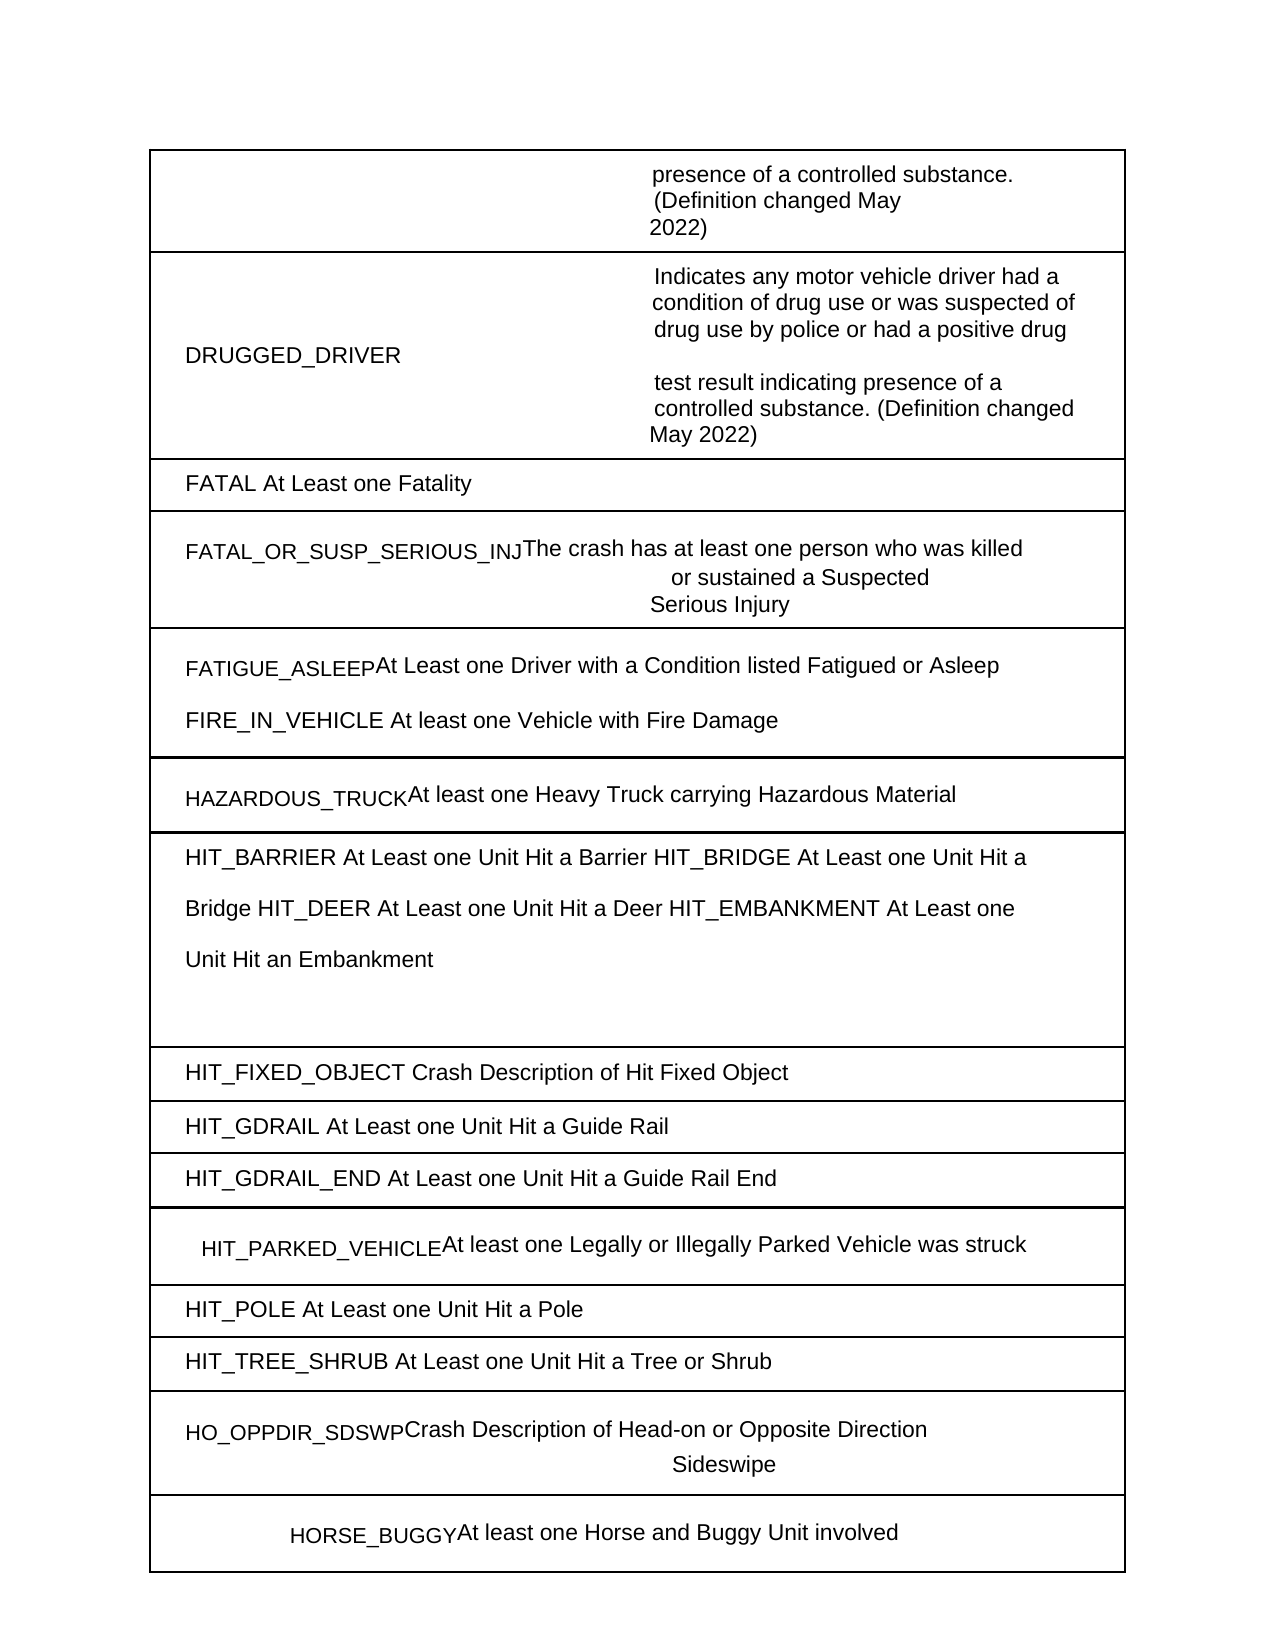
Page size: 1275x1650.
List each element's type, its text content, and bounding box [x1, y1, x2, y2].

table_cell HIT_FIXED_OBJECT Crash Description of Hit Fixed Object [151, 1048, 1124, 1100]
table_cell HIT_GDRAIL At Least one Unit Hit a Guide Rail [151, 1102, 1124, 1152]
table_cell HIT_GDRAIL_END At Least one Unit Hit a Guide Rail End [151, 1154, 1124, 1206]
table_cell HIT_BARRIER At Least one Unit Hit a Barrier HIT_BRIDGE At Least one Unit Hit a Bridge HIT_DEER At Least one Unit Hit a Deer HIT_EMBANKMENT At Least one Unit Hit an Embankment [151, 834, 1124, 1046]
table_cell Indicates any motor vehicle driver had a condition of drug use or was suspected of drug use by police or had a positive drug DRUGGED_DRIVER test result indicating presence of a controlled substance. (Definition changed May 2022) [151, 253, 1124, 458]
table_cell FATIGUE_ASLEEPAt Least one Driver with a Condition listed Fatigued or Asleep FIRE_IN_VEHICLE At least one Vehicle with Fire Damage [151, 629, 1124, 756]
table_cell FATAL_OR_SUSP_SERIOUS_INJThe crash has at least one person who was killed or sustained a Suspected Serious Injury [151, 512, 1124, 627]
table_cell FATAL At Least one Fatality [151, 460, 1124, 510]
table_cell HIT_PARKED_VEHICLEAt least one Legally or Illegally Parked Vehicle was struck [151, 1209, 1124, 1283]
table_cell HORSE_BUGGYAt least one Horse and Buggy Unit involved [151, 1496, 1124, 1571]
table_cell HIT_POLE At Least one Unit Hit a Pole [151, 1286, 1124, 1336]
table_cell HAZARDOUS_TRUCKAt least one Heavy Truck carrying Hazardous Material [151, 759, 1124, 831]
table_cell HIT_TREE_SHRUB At Least one Unit Hit a Tree or Shrub [151, 1338, 1124, 1390]
table_header presence of a controlled substance. (Definition changed May 2022) [151, 151, 1124, 251]
table_cell HO_OPPDIR_SDSWPCrash Description of Head-on or Opposite Direction Sideswipe [151, 1392, 1124, 1494]
